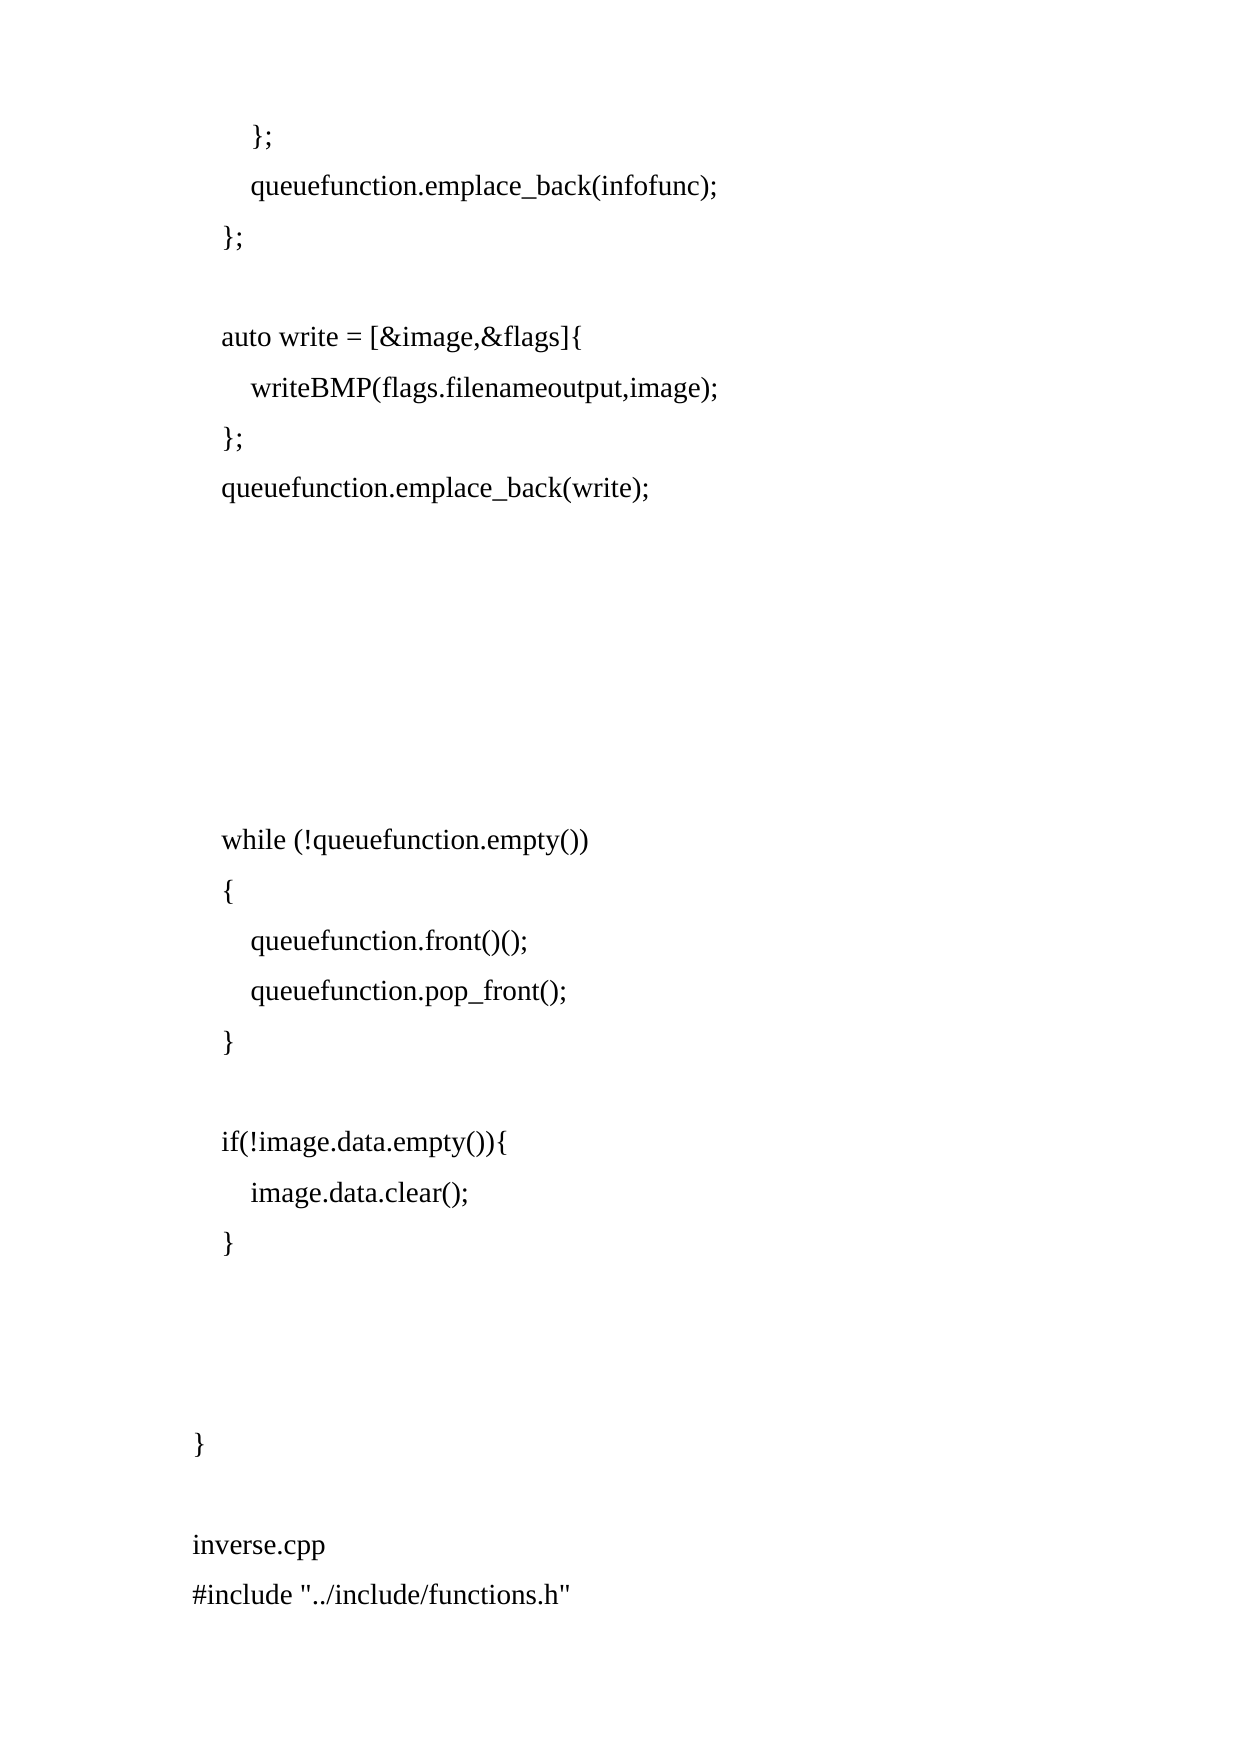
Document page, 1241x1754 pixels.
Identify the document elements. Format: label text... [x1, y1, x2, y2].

text { [118, 873, 1122, 906]
text }; [118, 219, 1122, 252]
text } [118, 1426, 1122, 1460]
text writeBMP(flags.filenameoutput,image); [118, 370, 1122, 403]
text queuefunction.pop_front(); [118, 973, 1122, 1007]
text queuefunction.emplace_back(infofunc); [118, 168, 1122, 202]
text }; [118, 420, 1122, 453]
text auto write = [&image,&flags]{ [118, 319, 1122, 353]
text } [118, 1225, 1122, 1258]
text }; [118, 118, 1122, 152]
text queuefunction.emplace_back(write); [118, 470, 1122, 504]
text } [118, 1024, 1122, 1057]
text while (!queuefunction.empty()) [118, 822, 1122, 856]
text #include "../include/functions.h" [118, 1577, 1122, 1611]
text queuefunction.front()(); [118, 923, 1122, 957]
text if(!image.data.empty()){ [118, 1124, 1122, 1158]
text inverse.cpp [118, 1527, 1122, 1560]
text image.data.clear(); [118, 1175, 1122, 1208]
